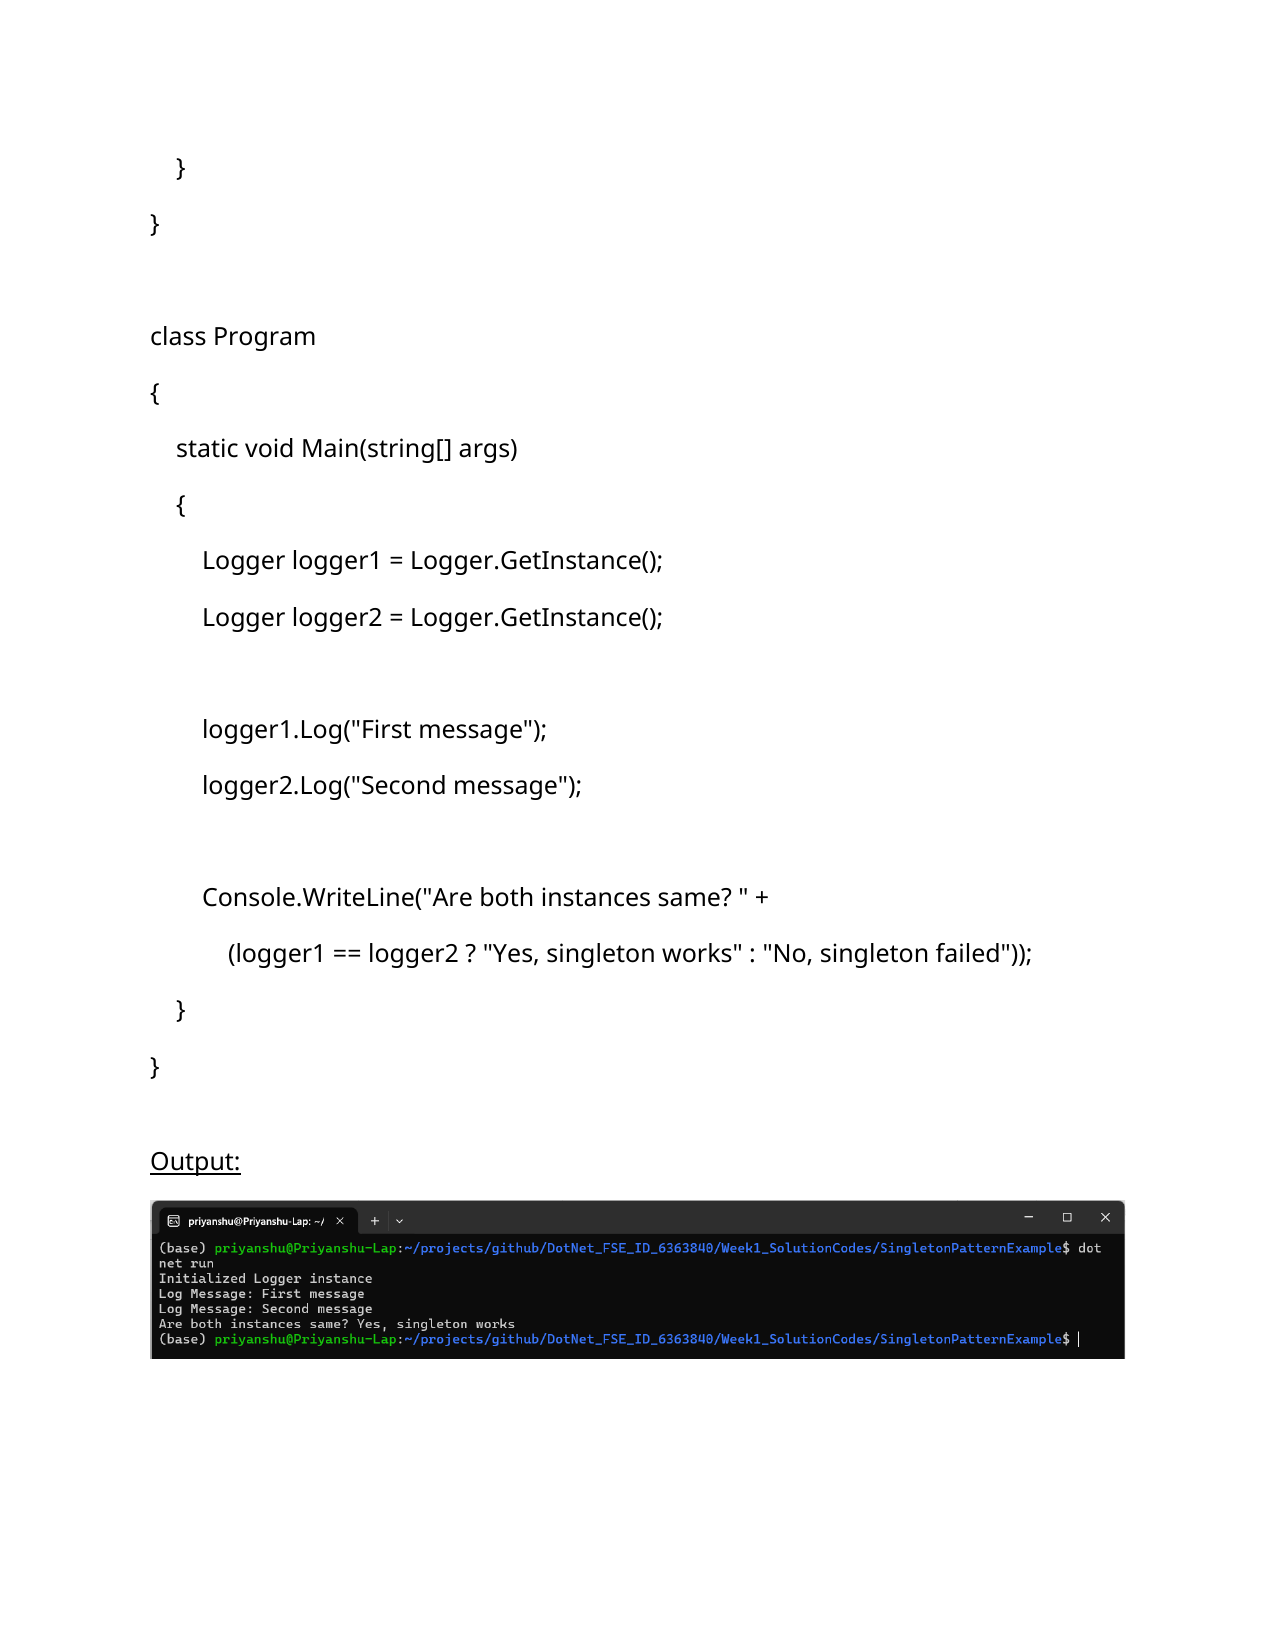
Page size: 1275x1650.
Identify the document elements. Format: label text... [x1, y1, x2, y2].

text { [150, 487, 1125, 521]
text (logger1 == logger2 ? "Yes, singleton works" : "No, singleton failed")); [150, 936, 1125, 970]
text } [150, 992, 1125, 1026]
text Logger logger1 = Logger.GetInstance(); [150, 543, 1125, 577]
picture [150, 1200, 1125, 1359]
text class Program [150, 318, 1125, 352]
text { [150, 374, 1125, 409]
text } [150, 1048, 1125, 1122]
text Logger logger2 = Logger.GetInstance(); [150, 599, 1125, 633]
text Console.WriteLine("Are both instances same? " + [150, 880, 1125, 914]
text Output: [150, 1144, 1125, 1178]
text } [150, 150, 1125, 184]
text logger1.Log("First message"); [150, 711, 1125, 746]
text logger2.Log("Second message"); [150, 768, 1125, 802]
text static void Main(string[] args) [150, 431, 1125, 465]
text } [150, 206, 1125, 240]
